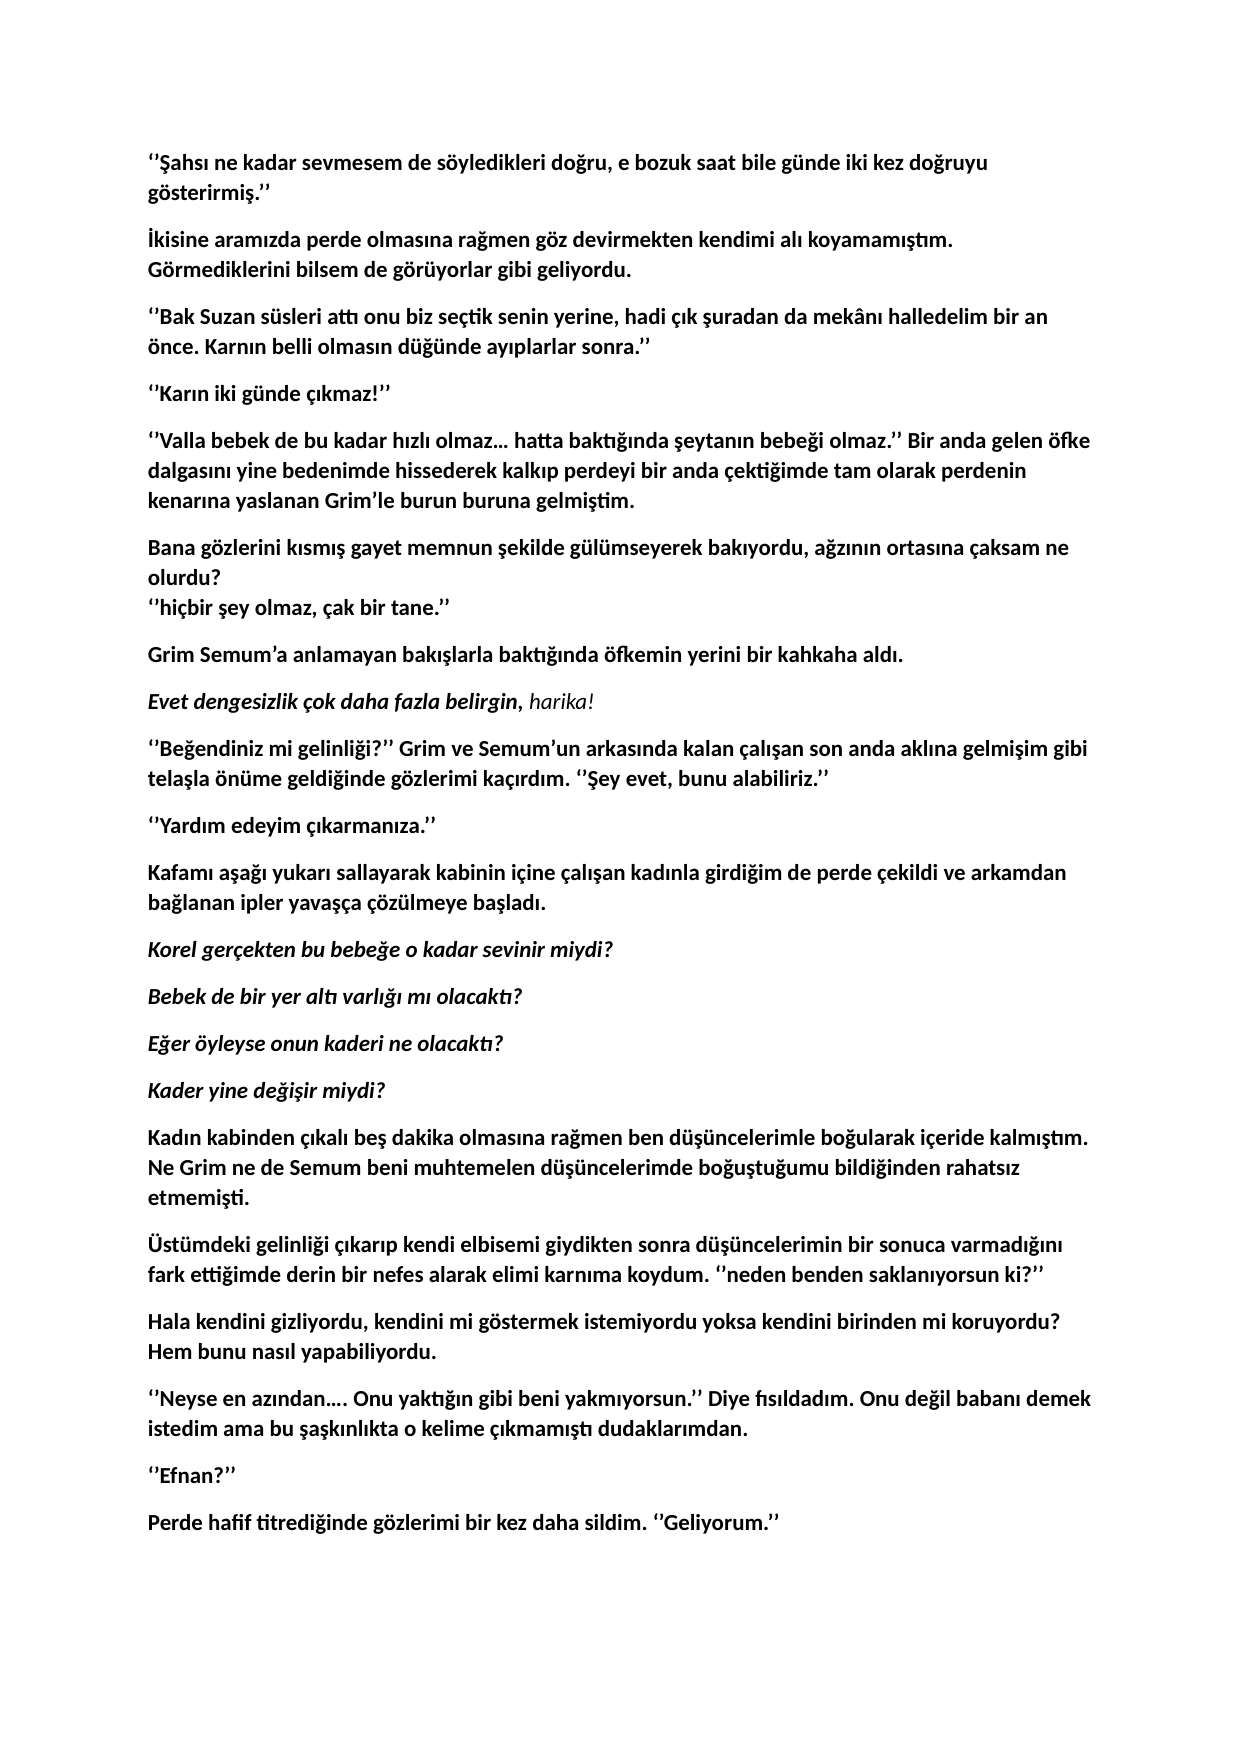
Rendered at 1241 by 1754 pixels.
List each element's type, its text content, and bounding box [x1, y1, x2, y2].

text ‘’Efnan?’’ [148, 1461, 1093, 1489]
text İkisine aramızda perde olmasına rağmen göz devirmekten kendimi alı koyamamıştım. Görmediklerini bilsem de görüyorlar gibi geliyordu. [148, 225, 1093, 283]
text Kader yine değişir miydi? [148, 1076, 1093, 1104]
text Bana gözlerini kısmış gayet memnun şekilde gülümseyerek bakıyordu, ağzının ortasına çaksam ne olurdu? ‘’hiçbir şey olmaz, çak bir tane.’’ [148, 533, 1093, 621]
text Perde hafif titrediğinde gözlerimi bir kez daha sildim. ‘’Geliyorum.’’ [148, 1508, 1093, 1536]
text Üstümdeki gelinliği çıkarıp kendi elbisemi giydikten sonra düşüncelerimin bir sonuca varmadığını fark ettiğimde derin bir nefes alarak elimi karnıma koydum. ‘’neden benden saklanıyorsun ki?’’ [148, 1230, 1093, 1288]
text ‘’Neyse en azından…. Onu yaktığın gibi beni yakmıyorsun.’’ Diye fısıldadım. Onu değil babanı demek istedim ama bu şaşkınlıkta o kelime çıkmamıştı dudaklarımdan. [148, 1384, 1093, 1442]
text Evet dengesizlik çok daha fazla belirgin, harika! [148, 687, 1093, 715]
text Kadın kabinden çıkalı beş dakika olmasına rağmen ben düşüncelerimle boğularak içeride kalmıştım. Ne Grim ne de Semum beni muhtemelen düşüncelerimde boğuştuğumu bildiğinden rahatsız etmemişti. [148, 1123, 1093, 1211]
text Kafamı aşağı yukarı sallayarak kabinin içine çalışan kadınla girdiğim de perde çekildi ve arkamdan bağlanan ipler yavaşça çözülmeye başladı. [148, 858, 1093, 916]
text ‘’Karın iki günde çıkmaz!’’ [148, 379, 1093, 407]
text Grim Semum’a anlamayan bakışlarla baktığında öfkemin yerini bir kahkaha aldı. [148, 640, 1093, 668]
text ‘’Beğendiniz mi gelinliği?’’ Grim ve Semum’un arkasında kalan çalışan son anda aklına gelmişim gibi telaşla önüme geldiğinde gözlerimi kaçırdım. ‘’Şey evet, bunu alabiliriz.’’ [148, 734, 1093, 792]
text Bebek de bir yer altı varlığı mı olacaktı? [148, 982, 1093, 1010]
text Korel gerçekten bu bebeğe o kadar sevinir miydi? [148, 935, 1093, 963]
text Eğer öyleyse onun kaderi ne olacaktı? [148, 1029, 1093, 1057]
text ‘’Yardım edeyim çıkarmanıza.’’ [148, 811, 1093, 839]
text ‘’Valla bebek de bu kadar hızlı olmaz… hatta baktığında şeytanın bebeği olmaz.’’ Bir anda gelen öfke dalgasını yine bedenimde hissederek kalkıp perdeyi bir anda çektiğimde tam olarak perdenin kenarına yaslanan Grim’le burun buruna gelmiştim. [148, 426, 1093, 514]
text ‘’Bak Suzan süsleri attı onu biz seçtik senin yerine, hadi çık şuradan da mekânı halledelim bir an önce. Karnın belli olmasın düğünde ayıplarlar sonra.’’ [148, 302, 1093, 360]
text Hala kendini gizliyordu, kendini mi göstermek istemiyordu yoksa kendini birinden mi koruyordu? Hem bunu nasıl yapabiliyordu. [148, 1307, 1093, 1365]
text ‘’Şahsı ne kadar sevmesem de söyledikleri doğru, e bozuk saat bile günde iki kez doğruyu gösterirmiş.’’ [148, 148, 1093, 206]
